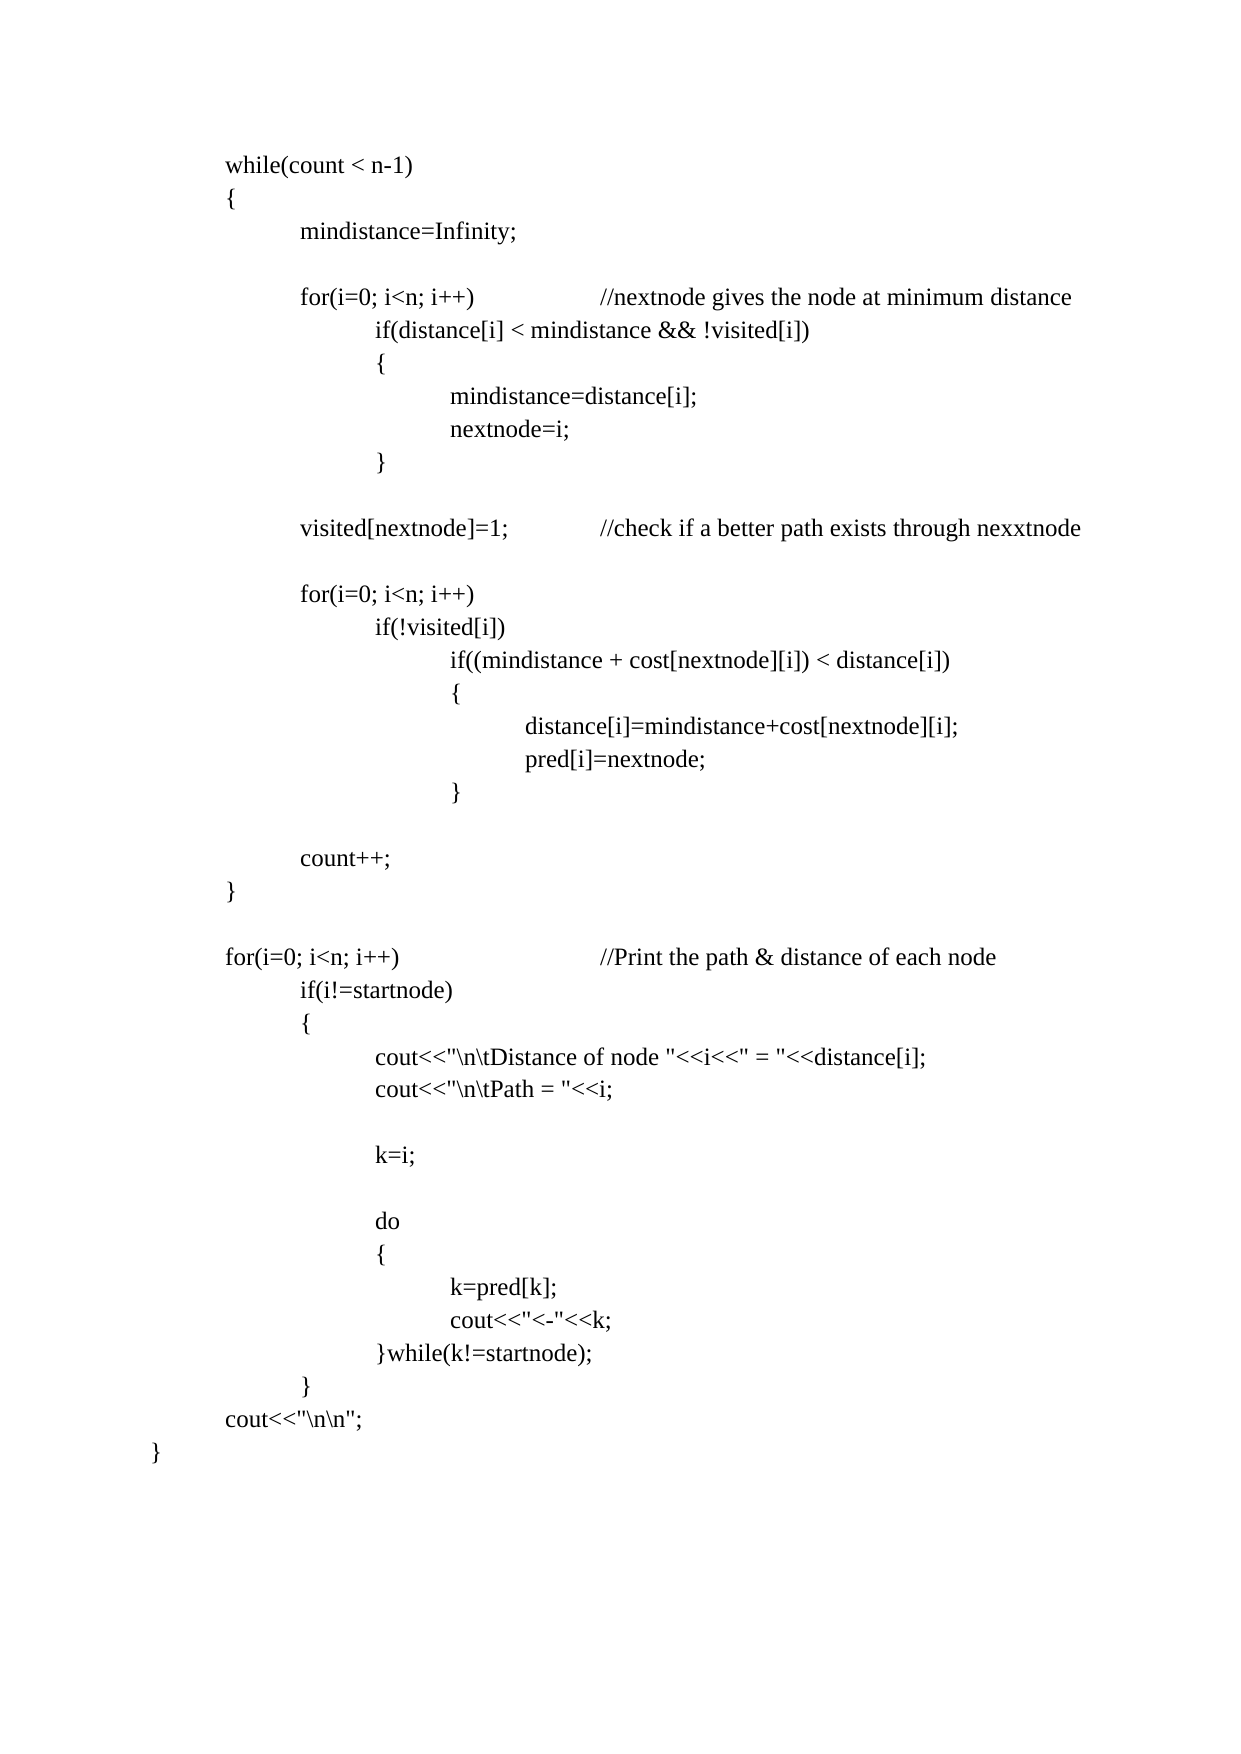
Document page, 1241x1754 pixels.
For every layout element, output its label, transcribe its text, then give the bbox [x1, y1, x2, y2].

text do [150, 1206, 1090, 1235]
text cout<<"\n\tDistance of node "<<i<<" = "<<distance[i]; [150, 1042, 1090, 1070]
text { [150, 1008, 1090, 1037]
text visited[nextnode]=1; //check if a better path exists through nexxtnode [150, 513, 1090, 542]
text distance[i]=mindistance+cost[nextnode][i]; [150, 711, 1090, 740]
text k=i; [150, 1140, 1090, 1169]
text k=pred[k]; [150, 1272, 1090, 1301]
text if(!visited[i]) [150, 612, 1090, 641]
text { [150, 183, 1090, 212]
text for(i=0; i<n; i++) [150, 579, 1090, 608]
text pred[i]=nextnode; [150, 744, 1090, 773]
text cout<<"\n\n"; [150, 1404, 1090, 1433]
text if(distance[i] < mindistance && !visited[i]) [150, 315, 1090, 344]
text for(i=0; i<n; i++) //Print the path & distance of each node [150, 942, 1090, 971]
text cout<<"<-"<<k; [150, 1305, 1090, 1334]
text } [150, 447, 1090, 476]
text } [150, 777, 1090, 806]
text while(count < n-1) [150, 150, 1090, 179]
text nextnode=i; [150, 414, 1090, 443]
text { [150, 1239, 1090, 1268]
text } [150, 1371, 1090, 1400]
text { [150, 348, 1090, 377]
text for(i=0; i<n; i++) //nextnode gives the node at minimum distance [150, 282, 1090, 311]
text mindistance=Infinity; [150, 216, 1090, 245]
text } [150, 876, 1090, 905]
text cout<<"\n\tPath = "<<i; [150, 1074, 1090, 1103]
text count++; [150, 843, 1090, 872]
text if((mindistance + cost[nextnode][i]) < distance[i]) [150, 645, 1090, 674]
text } [150, 1437, 1090, 1466]
text }while(k!=startnode); [150, 1338, 1090, 1367]
text { [150, 678, 1090, 707]
text if(i!=startnode) [150, 976, 1090, 1004]
text mindistance=distance[i]; [150, 381, 1090, 410]
